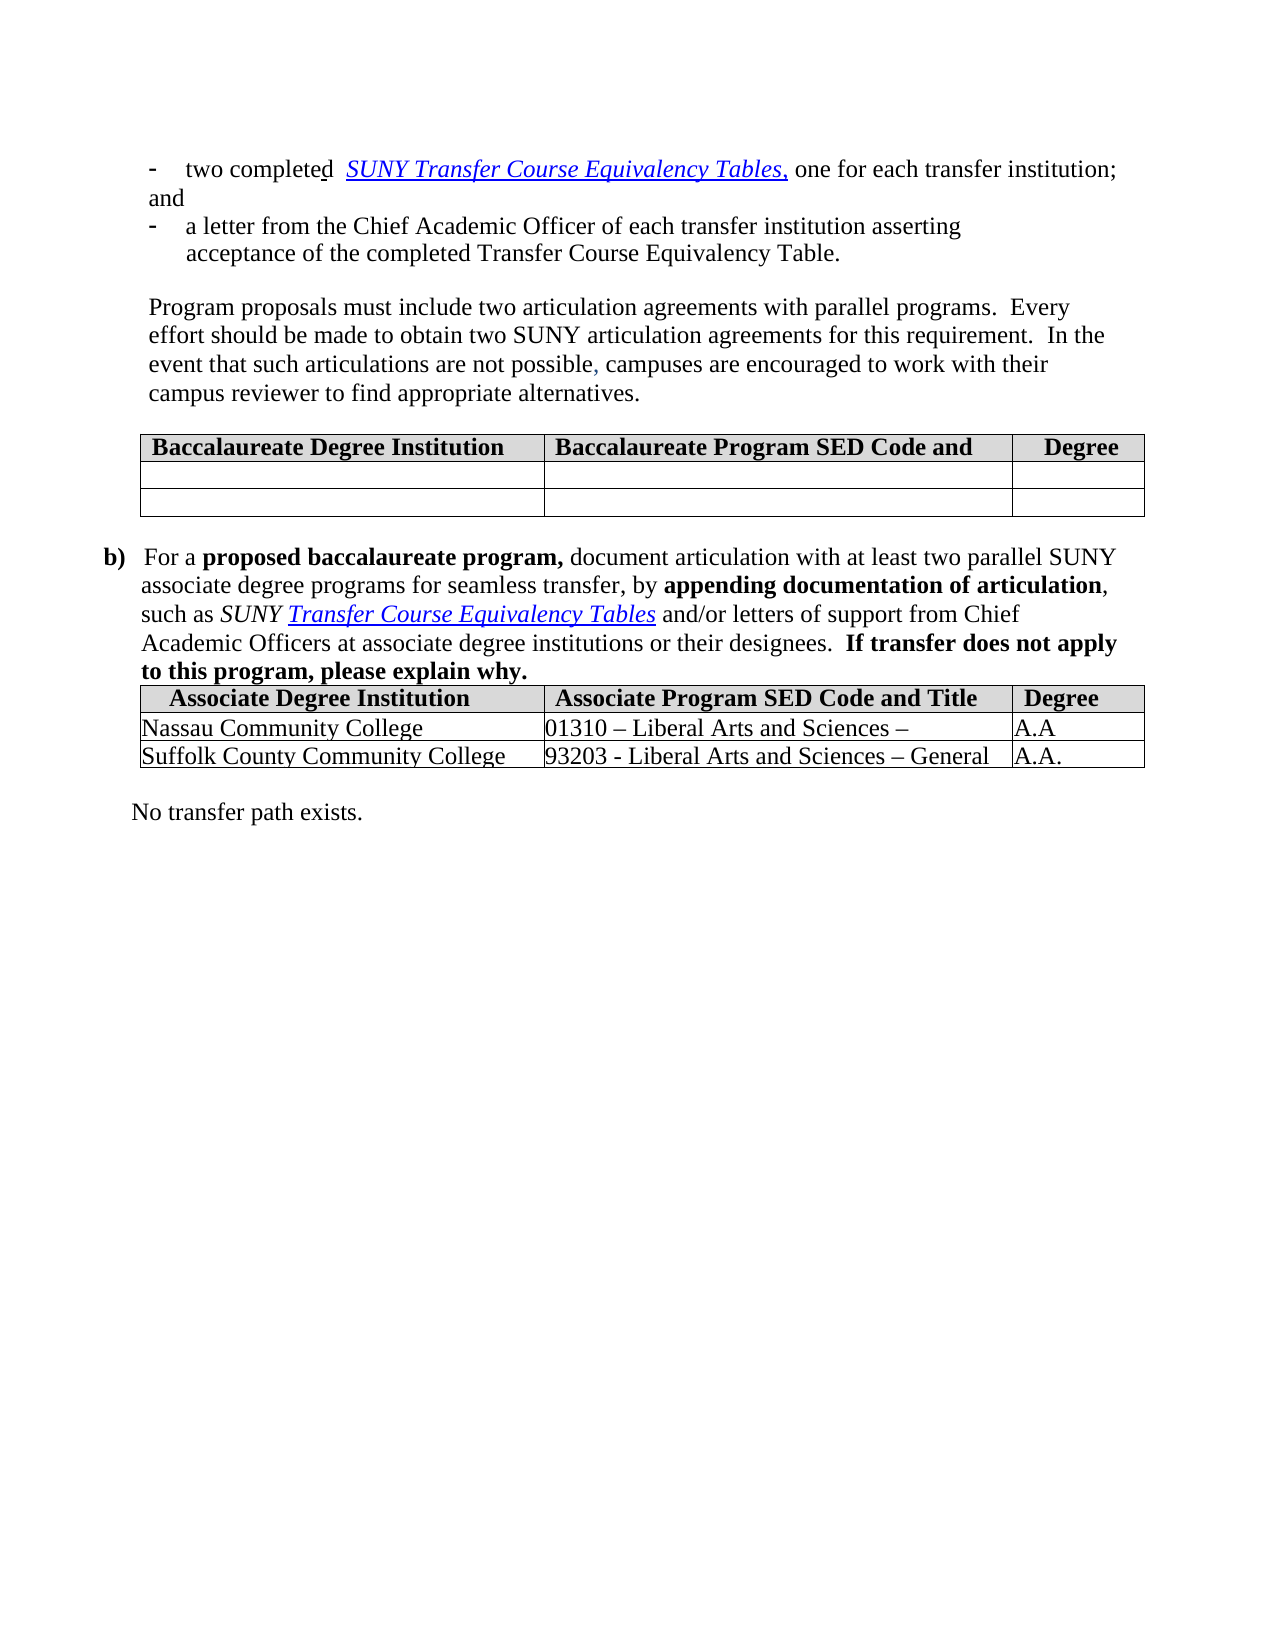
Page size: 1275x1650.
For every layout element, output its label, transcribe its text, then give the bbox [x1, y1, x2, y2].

table_cell 93203 - Liberal Arts and Sciences – General Studies [545, 741, 1012, 767]
table_cell [141, 489, 544, 516]
table_header Associate Degree Institution [141, 686, 544, 712]
table_cell A.A. [1013, 741, 1144, 767]
table_cell [545, 462, 1012, 488]
table_cell Nassau Community College [141, 713, 544, 740]
text No transfer path exists. [56, 797, 1156, 826]
table_cell Suffolk County Community College [141, 741, 544, 767]
table_header Degree [1013, 686, 1144, 712]
text  two completed SUNY Transfer Course Equivalency Tables, one for each transfer institution; and [148, 154, 1158, 212]
table_cell [1013, 489, 1144, 516]
table_cell 01310 – Liberal Arts and Sciences – Humanities and Social Sciences [545, 713, 1012, 740]
table_header Degree [1013, 435, 1144, 461]
table_cell [141, 462, 544, 488]
table_header Baccalaureate Degree Institution [141, 435, 544, 461]
text Program proposals must include two articulation agreements with parallel programs. Every effort should be made to obtain two SUNY articulation agreements for this requirement. In the event that such articulations are not possible, campuses are encouraged to work with their campus reviewer to find appropriate alternatives. [148, 292, 1119, 406]
text  a letter from the Chief Academic Officer of each transfer institution asserting acceptance of the completed Transfer Course Equivalency Table. [148, 213, 1064, 266]
table_cell A.A [1013, 713, 1144, 740]
table_header Associate Program SED Code and Title [545, 686, 1012, 712]
table_cell [545, 489, 1012, 516]
table_cell [1013, 462, 1144, 488]
table_header Baccalaureate Program SED Code and Title [545, 435, 1012, 461]
text b) For a proposed baccalaureate program, document articulation with at least two parallel SUNY associate degree programs for seamless transfer, by appending documentation of articulation, such as SUNY Transfer Course Equivalency Tables and/or letters of support from Chief Academic Officers at associate degree institutions or their designees. If transfer does not apply to this program, please explain why. [103, 542, 1125, 685]
